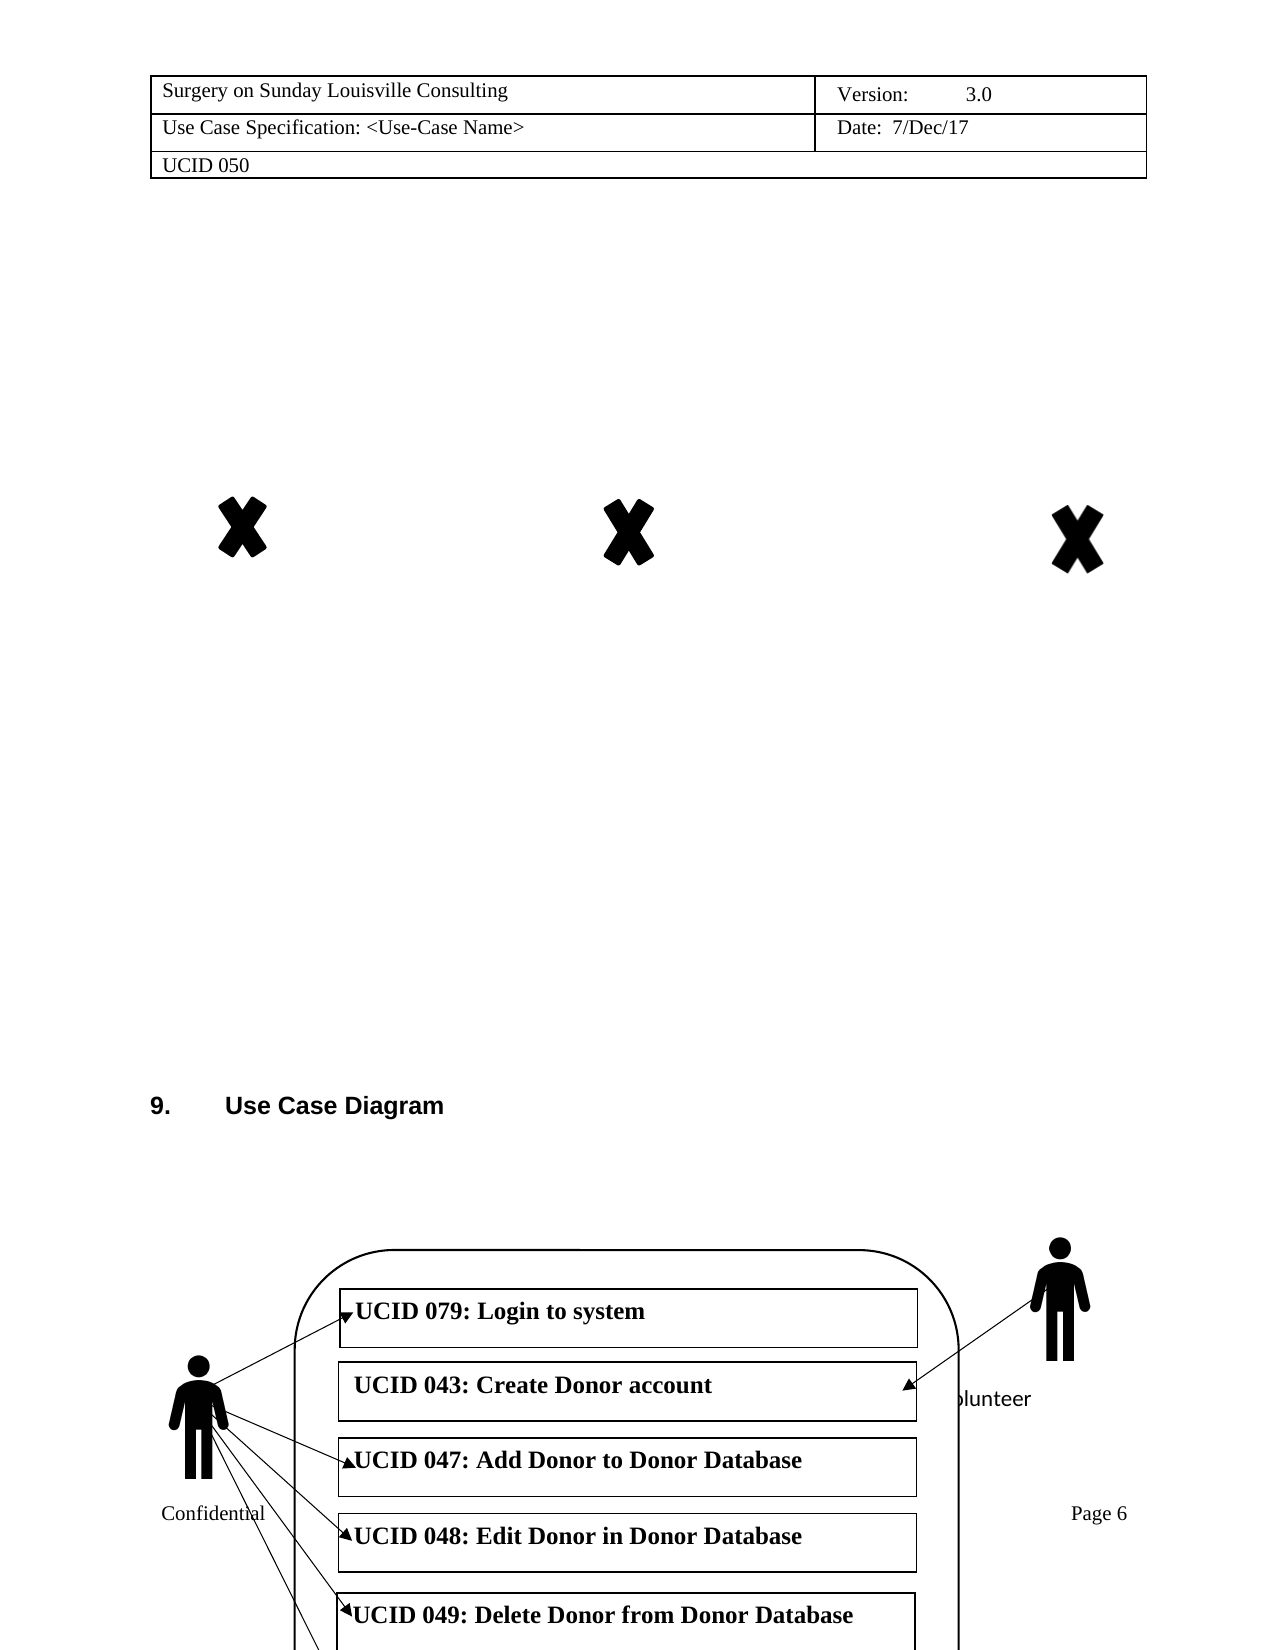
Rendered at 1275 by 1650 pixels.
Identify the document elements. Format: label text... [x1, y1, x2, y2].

text Volunteer [960, 1351, 1125, 1412]
subtitle Use Case Diagram [150, 1091, 1125, 1120]
picture [133, 1351, 264, 1483]
picture [994, 1234, 1125, 1365]
picture [1051, 505, 1104, 574]
